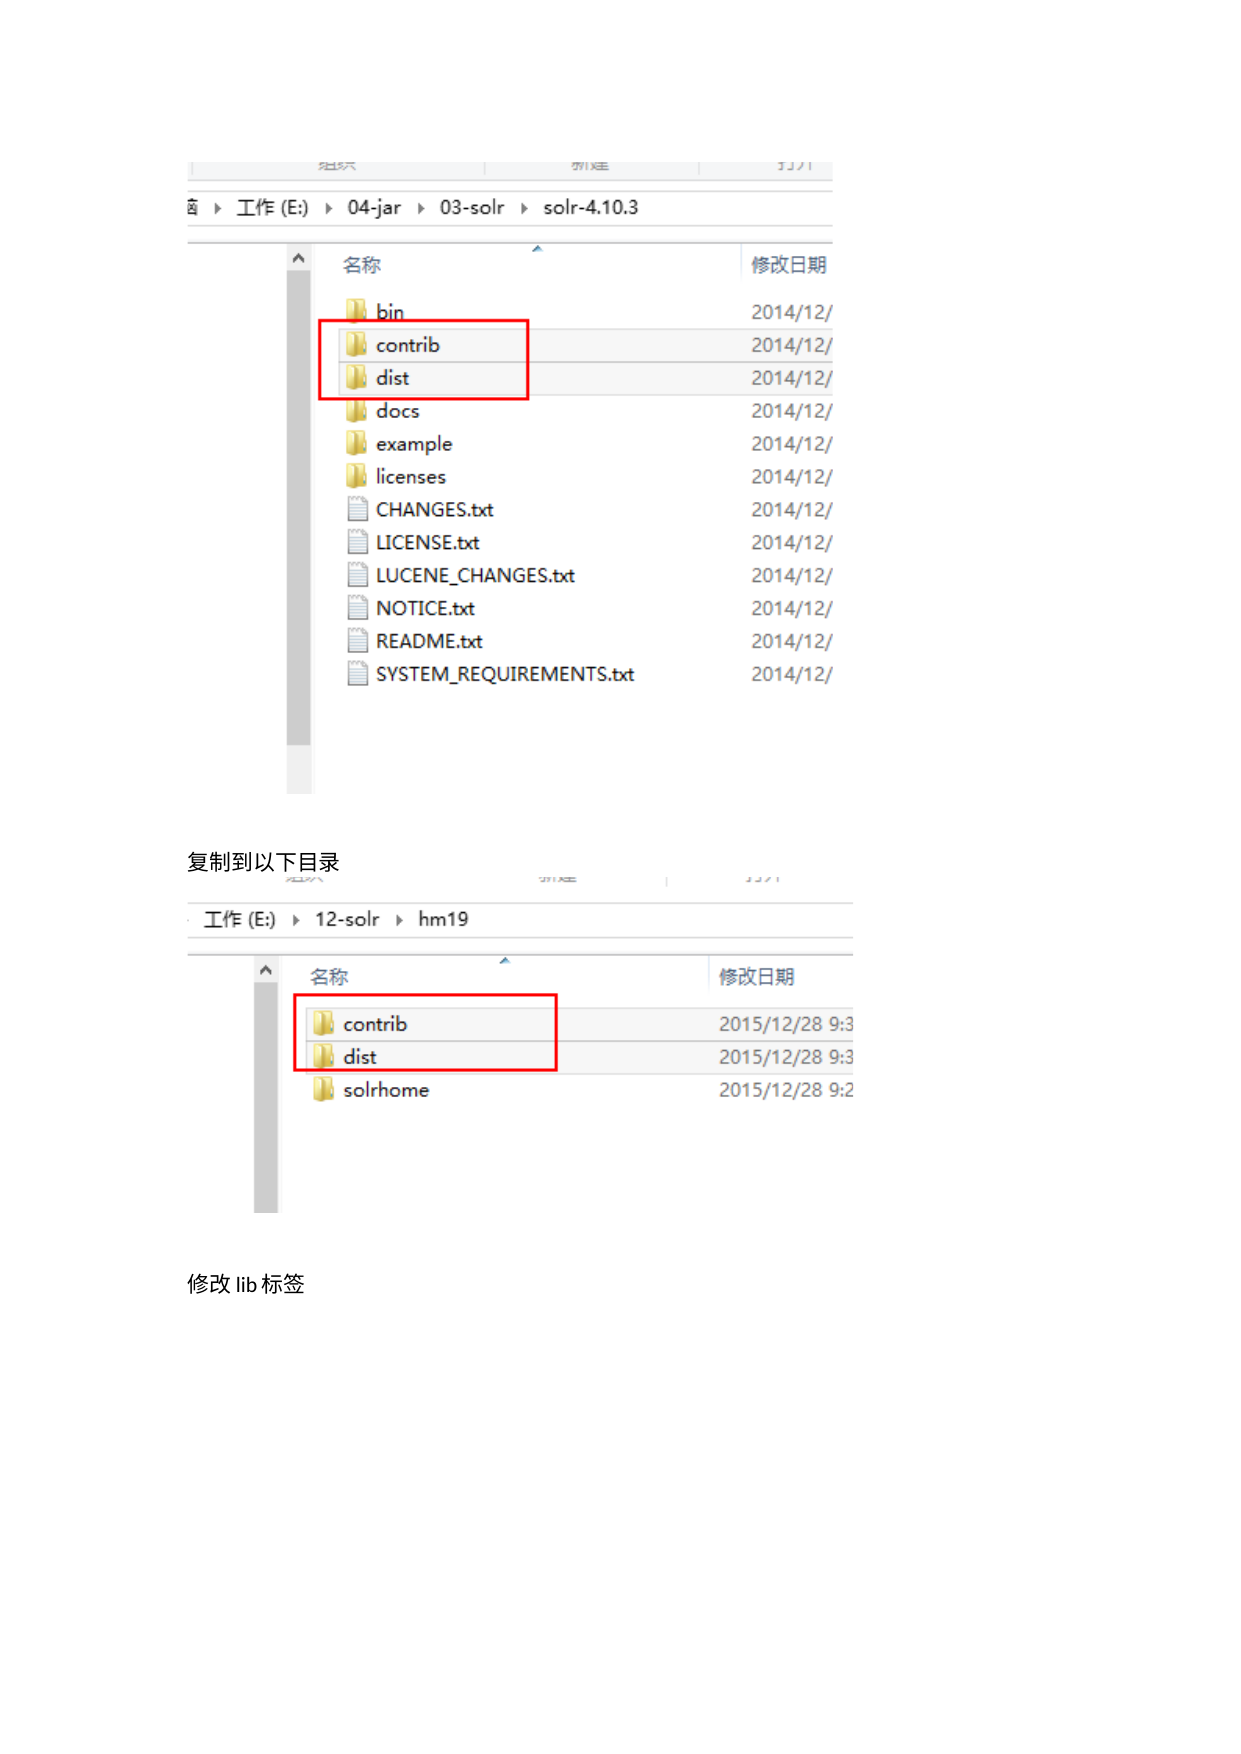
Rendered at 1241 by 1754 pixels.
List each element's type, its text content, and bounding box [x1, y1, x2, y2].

picture [187, 877, 854, 1213]
text 修改lib标签 [187, 1267, 1053, 1299]
picture [187, 162, 833, 794]
text 复制到以下目录 [187, 844, 1053, 877]
